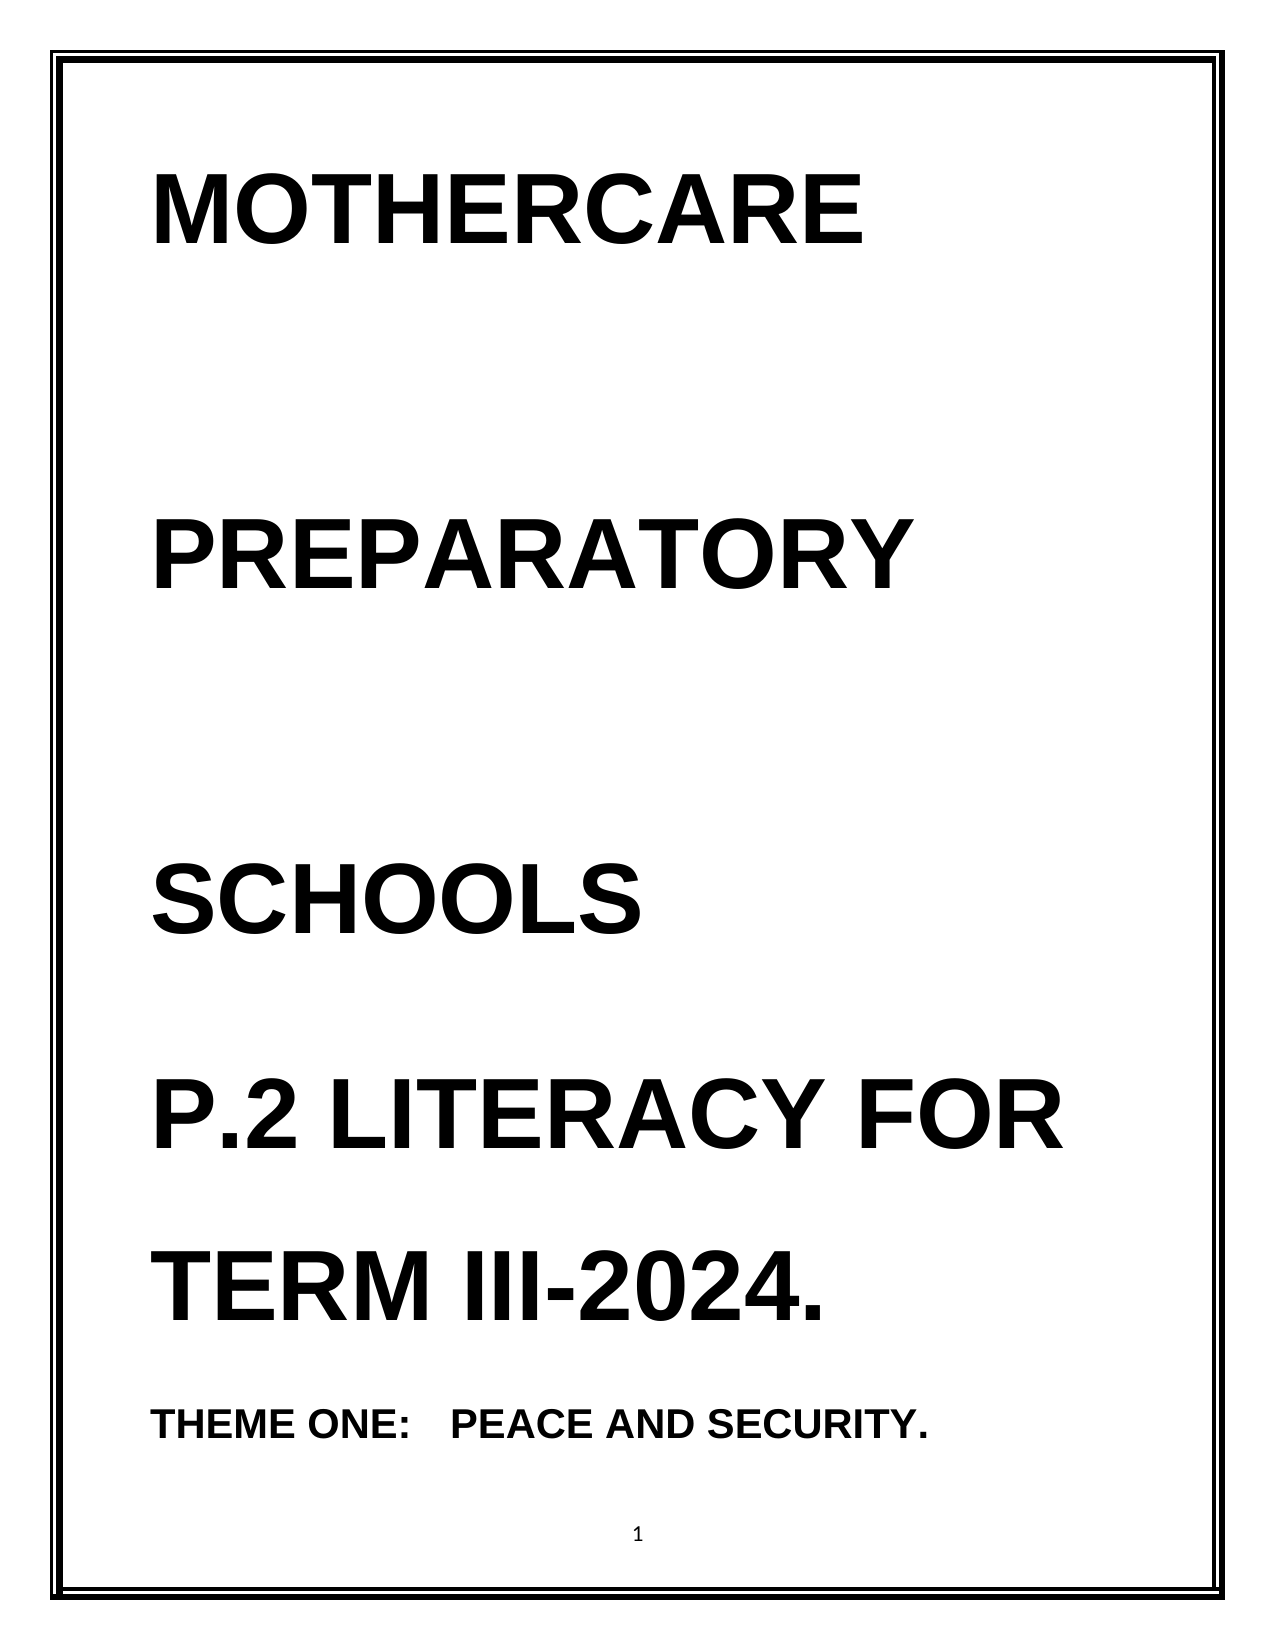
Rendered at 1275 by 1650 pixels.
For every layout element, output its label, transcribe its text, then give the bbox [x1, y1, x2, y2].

text MOTHERCARE [150, 150, 1125, 265]
text P.2 LITERACY FOR TERM III-2024. [150, 1054, 1125, 1342]
text PREPARATORY [150, 495, 1125, 610]
text THEME ONE: PEACE AND SECURITY. [150, 1399, 1125, 1447]
text SCHOOLS [150, 840, 1125, 955]
